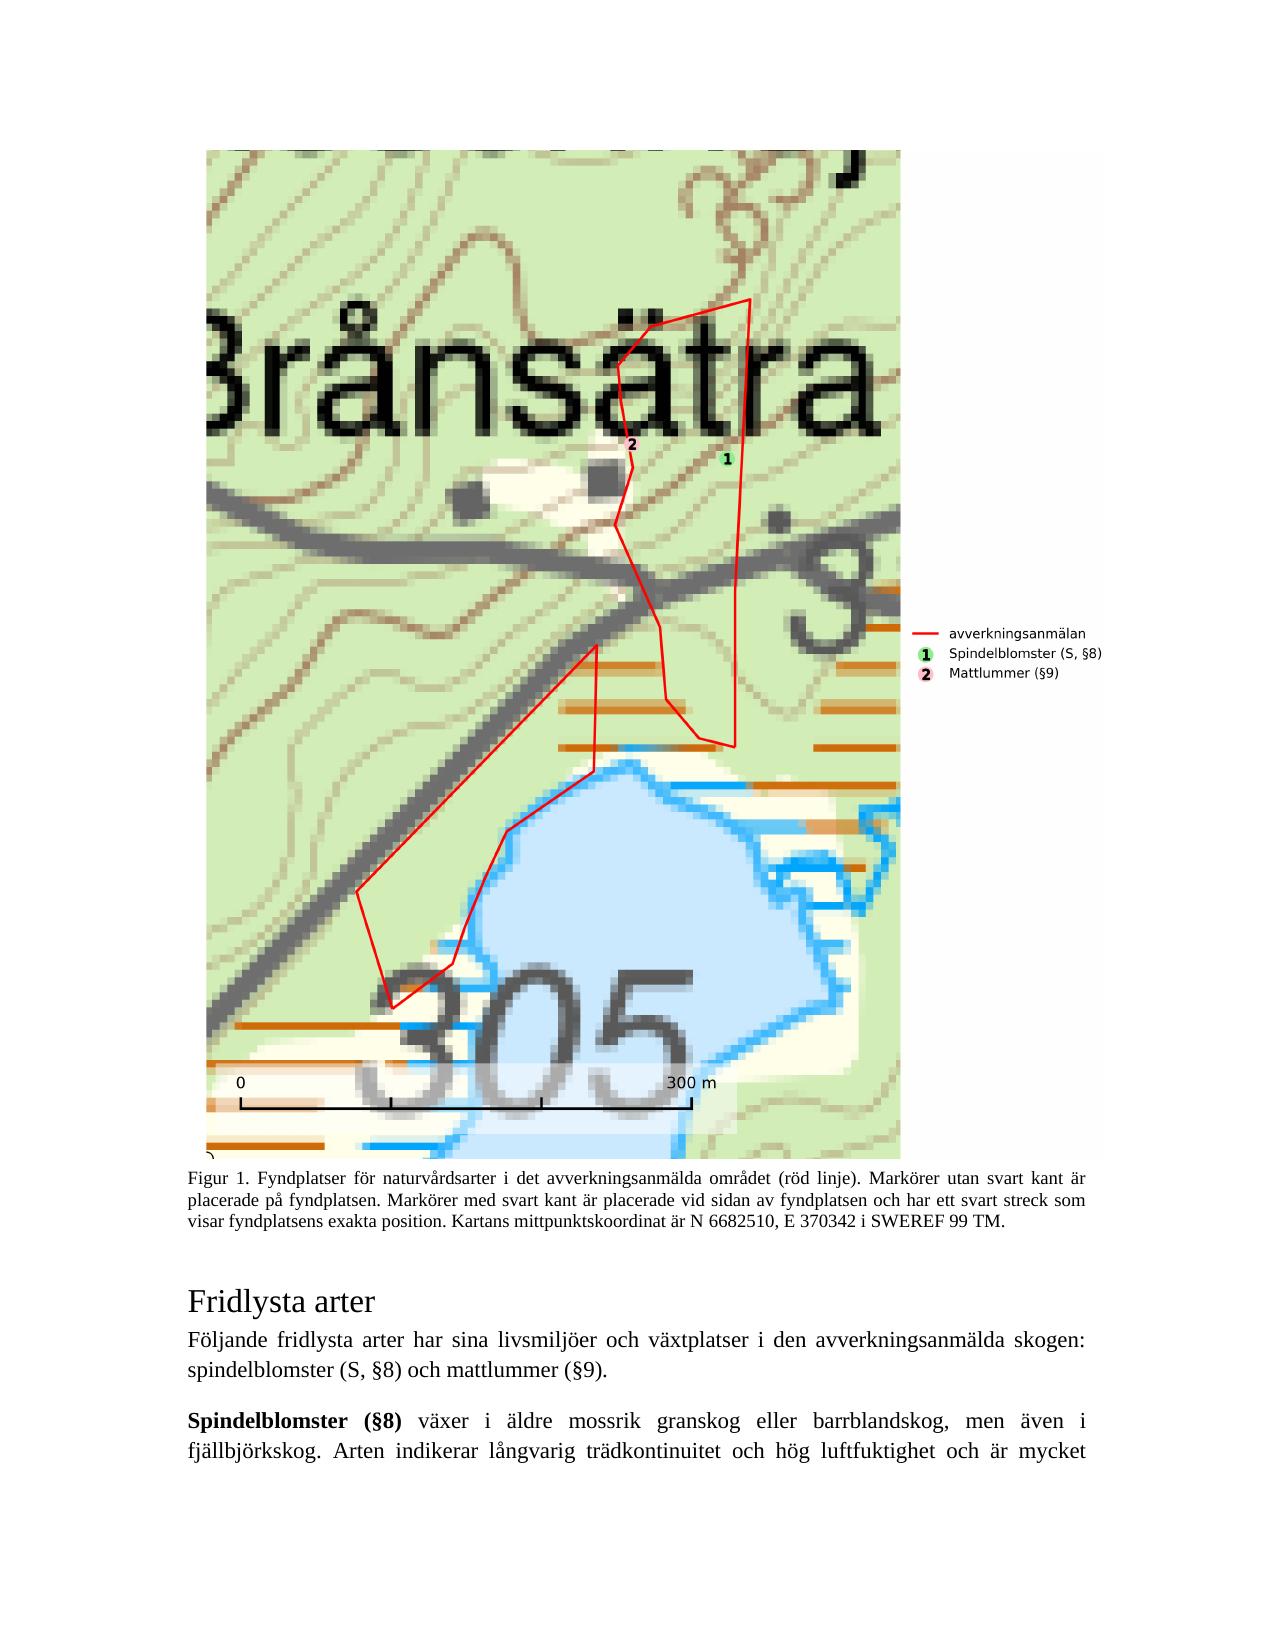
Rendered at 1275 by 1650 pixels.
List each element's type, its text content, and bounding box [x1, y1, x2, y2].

text Figur 1. Fyndplatser för naturvårdsarter i det avverkningsanmälda området (röd linje). Markörer utan svart kant är placerade på fyndplatsen. Markörer med svart kant är placerade vid sidan av fyndplatsen och har ett svart streck som visar fyndplatsens exakta position. Kartans mittpunktskoordinat är N 6682510, E 370342 i SWEREF 99 TM. [187, 1167, 1087, 1232]
text Följande fridlysta arter har sina livsmiljöer och växtplatser i den avverkningsanmälda skogen: spindelblomster (S, §8) och mattlummer (§9). [187, 1326, 1087, 1382]
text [187, 1407, 1087, 1464]
subtitle Fridlysta arter [187, 1282, 1087, 1320]
picture [206, 150, 1107, 1159]
